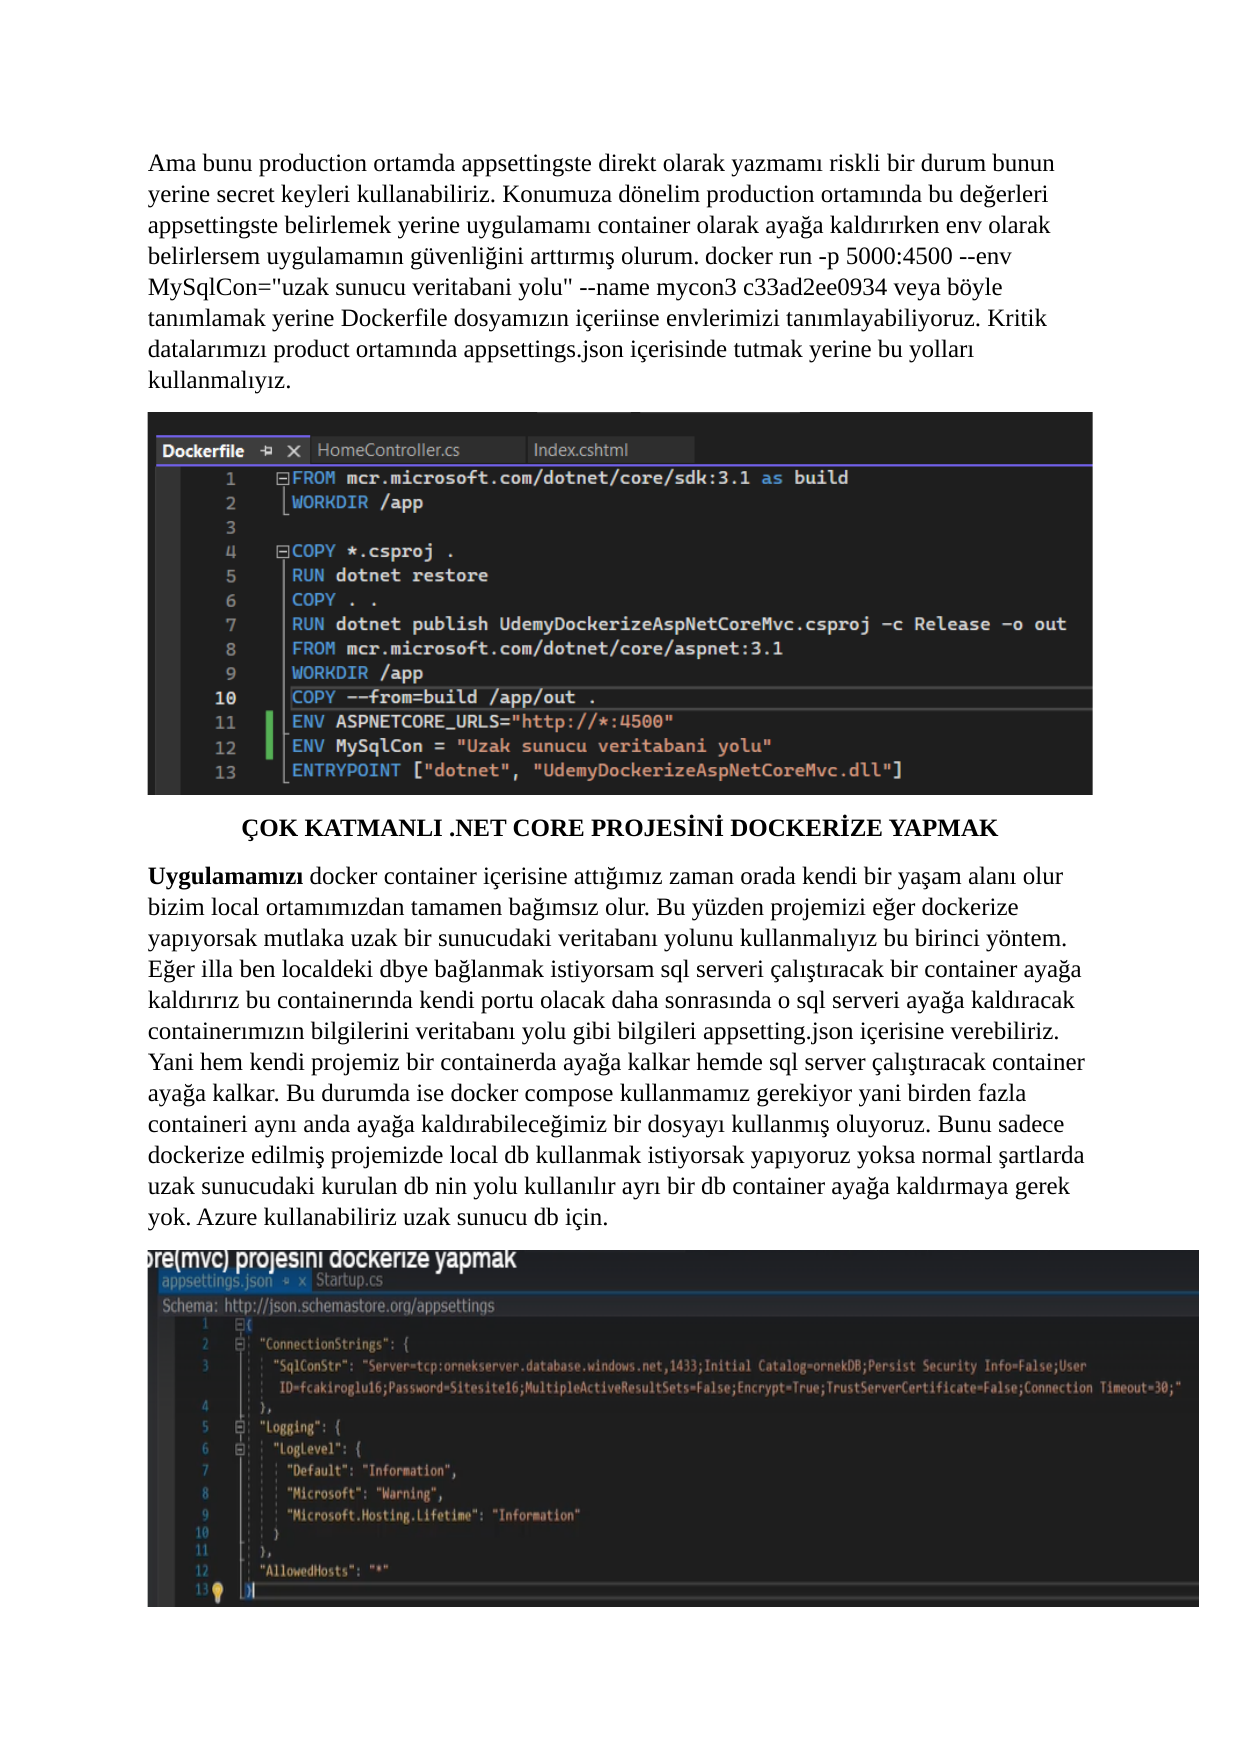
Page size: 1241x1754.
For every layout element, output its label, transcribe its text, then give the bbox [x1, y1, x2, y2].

picture [147, 1250, 1199, 1607]
picture [147, 412, 1093, 795]
text ÇOK KATMANLI .NET CORE PROJESİNİ DOCKERİZE YAPMAK [148, 813, 1093, 842]
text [148, 148, 1093, 394]
text Uygulamamızı docker container içerisine attığımız zaman orada kendi bir yaşam alanı olur bizim local ortamımızdan tamamen bağımsız olur. Bu yüzden projemizi eğer dockerize yapıyorsak mutlaka uzak bir sunucudaki veritabanı yolunu kullanmalıyız bu birinci yöntem. Eğer illa ben localdeki dbye bağlanmak istiyorsam sql serveri çalıştıracak bir container ayağa kaldırırız bu containerında kendi portu olacak daha sonrasında o sql serveri ayağa kaldıracak containerımızın bilgilerini veritabanı yolu gibi bilgileri appsetting.json içerisine verebiliriz. Yani hem kendi projemiz bir containerda ayağa kalkar hemde sql server çalıştıracak container ayağa kalkar. Bu durumda ise docker compose kullanmamız gerekiyor yani birden fazla containeri aynı anda ayağa kaldırabileceğimiz bir dosyayı kullanmış oluyoruz. Bunu sadece dockerize edilmiş projemizde local db kullanmak istiyorsak yapıyoruz yoksa normal şartlarda uzak sunucudaki kurulan db nin yolu kullanılır ayrı bir db container ayağa kaldırmaya gerek yok. Azure kullanabiliriz uzak sunucu db için. [148, 861, 1093, 1231]
